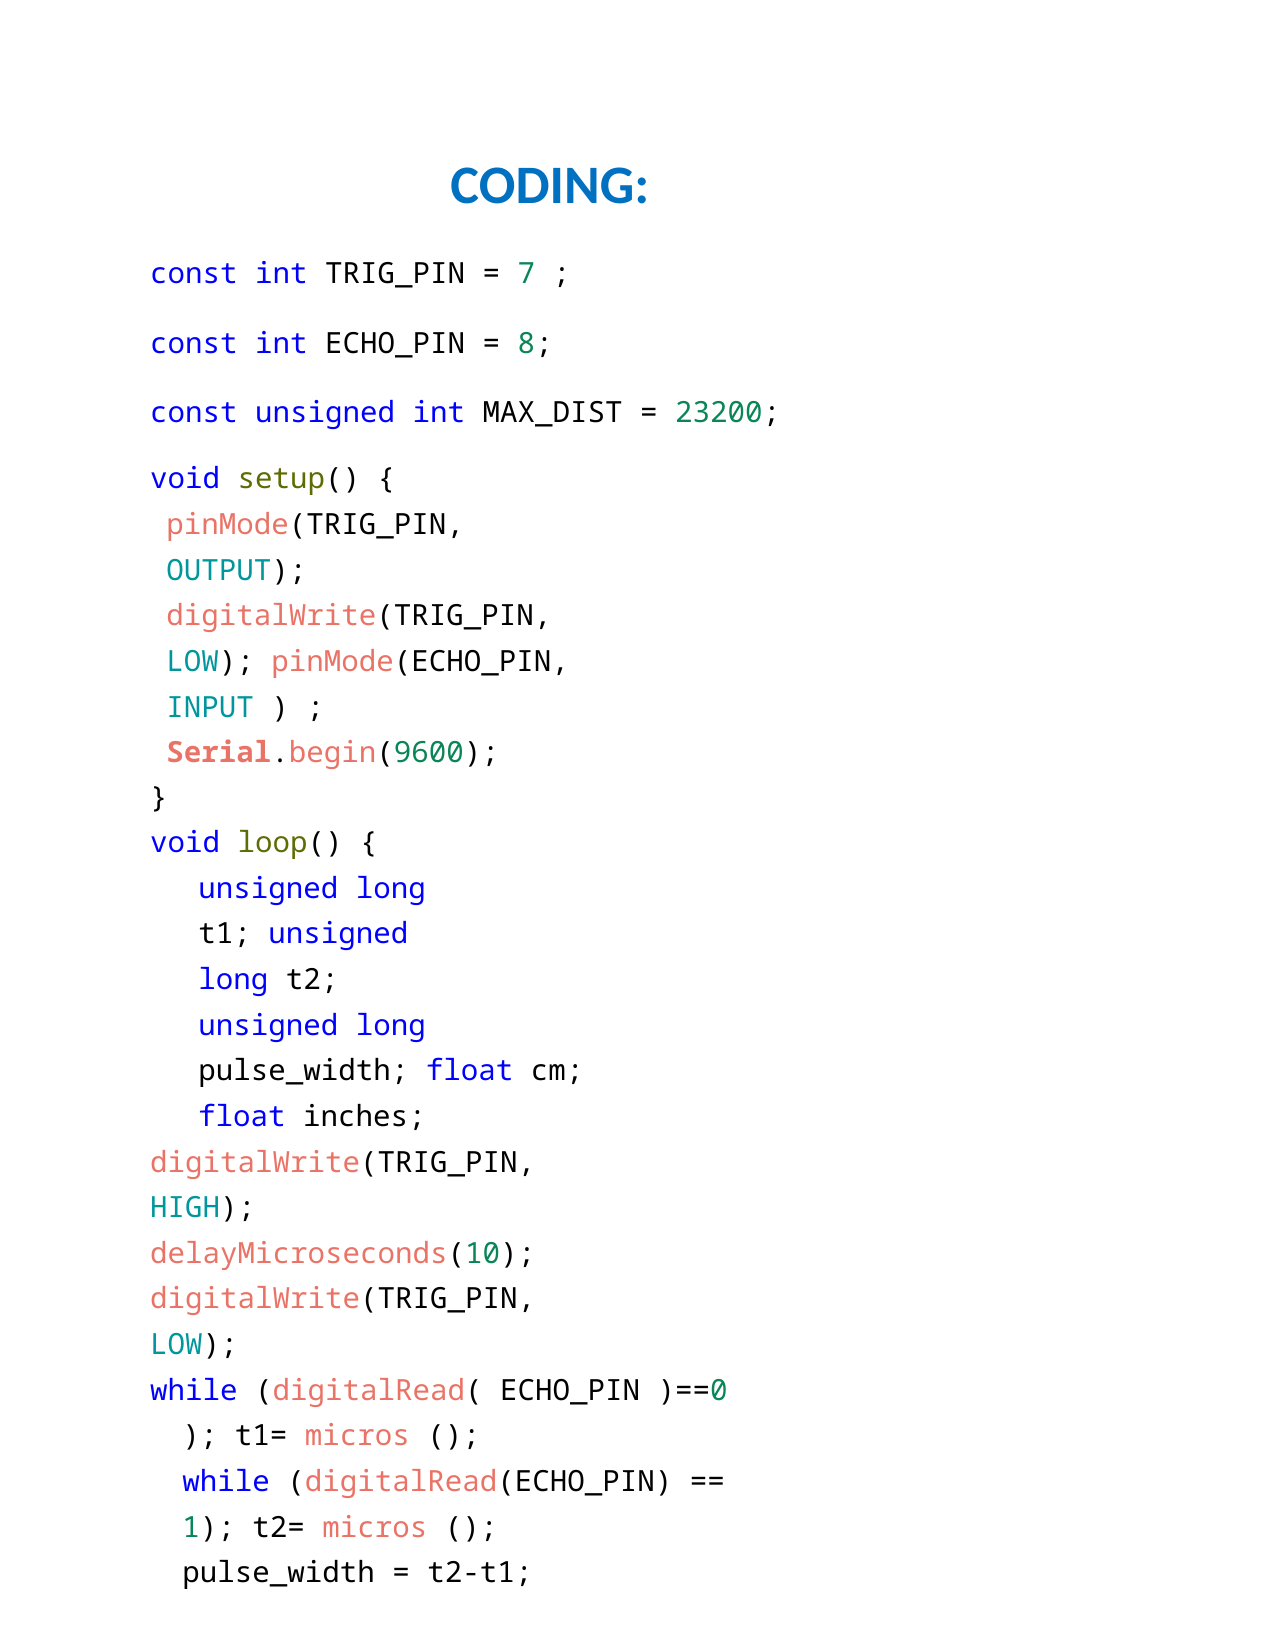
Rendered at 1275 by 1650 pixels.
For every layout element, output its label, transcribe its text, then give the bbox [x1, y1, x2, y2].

text float inches; digitalWrite(TRIG_PIN, HIGH); delayMicroseconds(10); digitalWrite(TRIG_PIN, LOW); [150, 1095, 615, 1363]
text digitalWrite(TRIG_PIN, LOW); pinMode(ECHO_PIN, INPUT ) ; [166, 594, 615, 726]
text const unsigned int MAX_DIST = 23200; [150, 392, 1275, 431]
text } [150, 776, 1275, 816]
text void setup() { pinMode(TRIG_PIN, OUTPUT); [150, 458, 583, 588]
text void loop() { unsigned long t1; unsigned long t2; [150, 822, 471, 998]
subtitle CODING: [450, 152, 1275, 216]
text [182, 1552, 615, 1591]
text const int TRIG_PIN = 7 ; const int ECHO_PIN = 8; [150, 252, 583, 362]
text while (digitalRead(ECHO_PIN) == 1); t2= micros (); [182, 1460, 744, 1546]
text Serial.begin(9600); [166, 731, 1275, 771]
text unsigned long pulse_width; float cm; [198, 1004, 615, 1089]
text while (digitalRead( ECHO_PIN )==0 ); t1= micros (); [150, 1369, 728, 1454]
